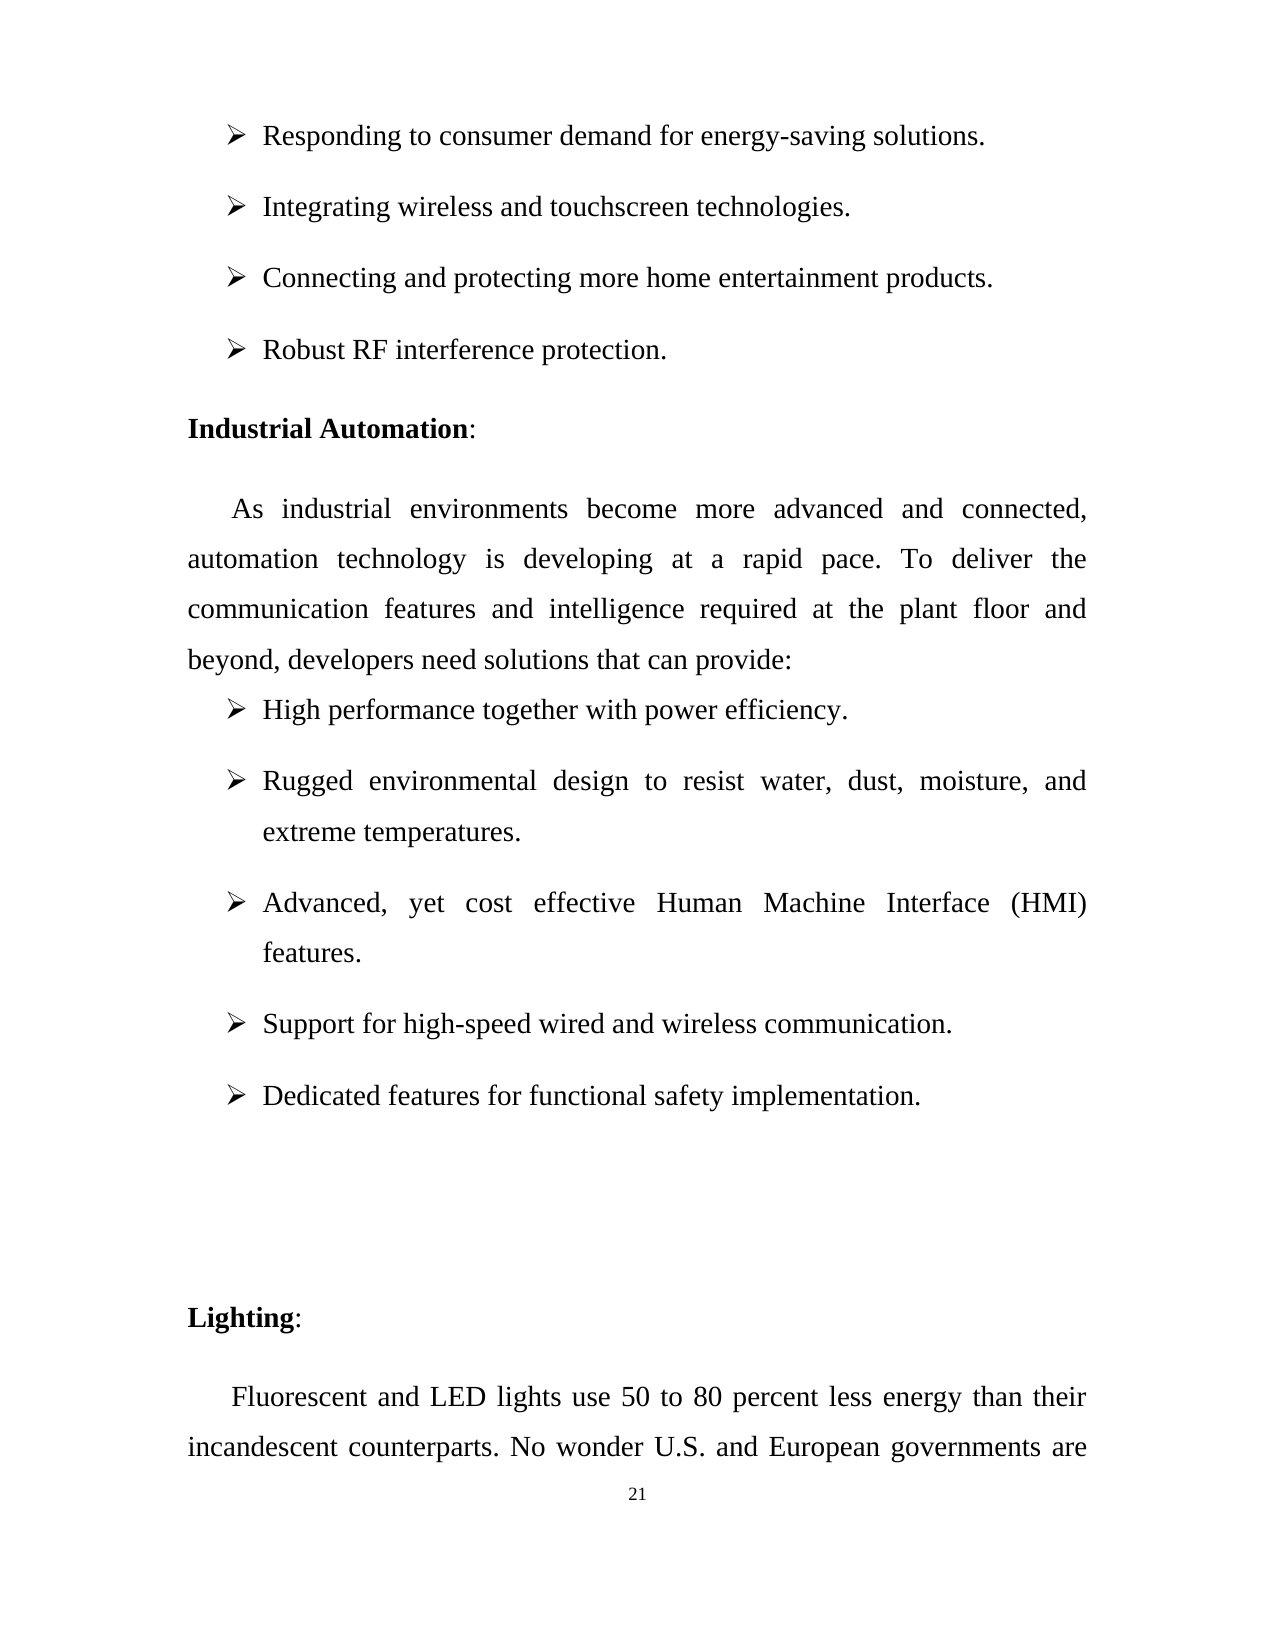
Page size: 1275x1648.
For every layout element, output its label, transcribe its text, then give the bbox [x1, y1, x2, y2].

list Rugged environmental design to resist water, dust, moisture, and extreme temperatures. [225, 763, 1088, 847]
list Connecting and protecting more home entertainment products. [225, 261, 1088, 294]
text As industrial environments become more advanced and connected, automation technology is developing at a rapid pace. To deliver the communication features and intelligence required at the plant floor and beyond, developers need solutions that can provide: [187, 491, 1088, 675]
list Dedicated features for functional safety implementation. [225, 1078, 1088, 1111]
list High performance together with power efficiency. [225, 692, 1088, 726]
subtitle Industrial Automation: [187, 411, 1088, 445]
list Responding to consumer demand for energy-saving solutions. [225, 118, 1088, 152]
subtitle Lighting: [187, 1300, 1088, 1333]
list Robust RF interference protection. [225, 332, 1088, 366]
list Support for high-speed wired and wireless communication. [225, 1007, 1088, 1040]
list Integrating wireless and touchscreen technologies. [225, 189, 1088, 223]
list Advanced, yet cost effective Human Machine Interface (HMI) features. [225, 885, 1088, 969]
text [187, 1379, 1088, 1463]
